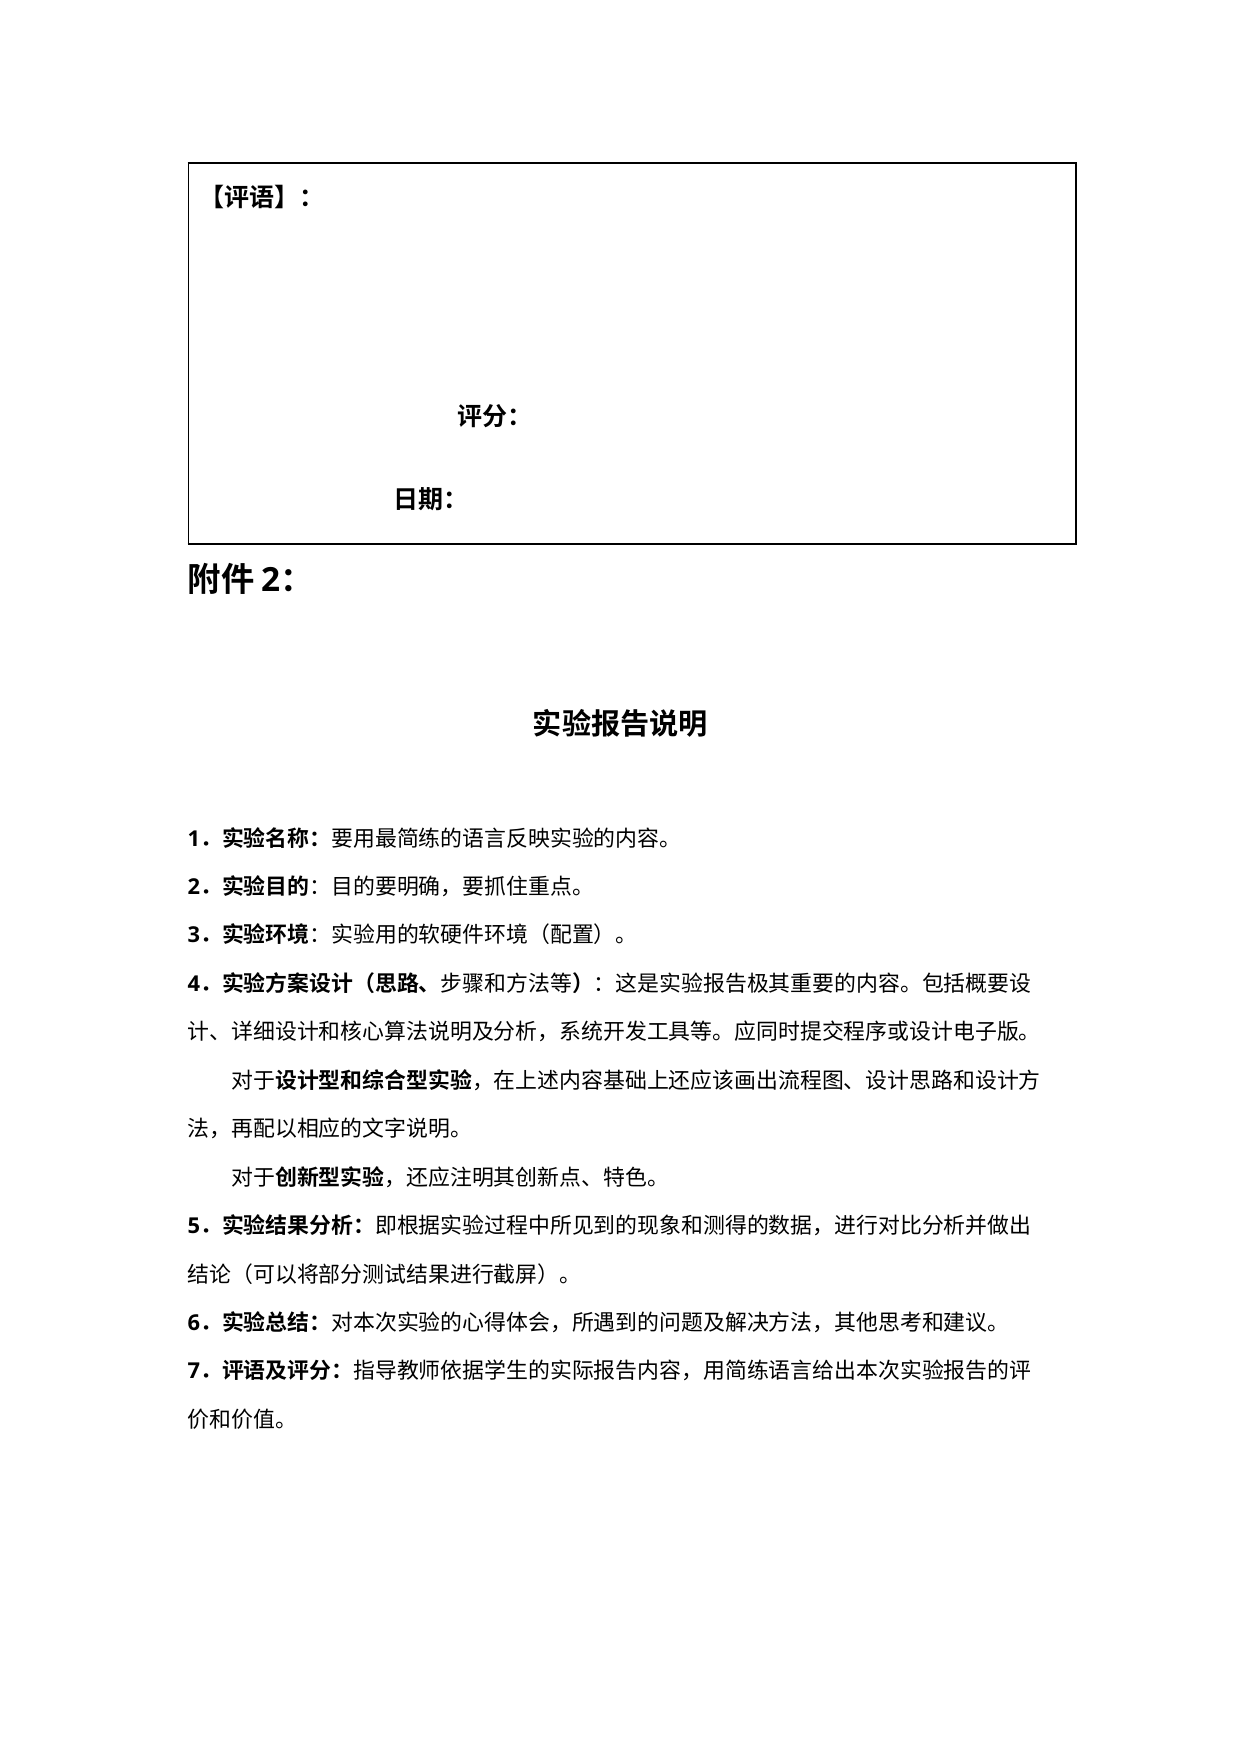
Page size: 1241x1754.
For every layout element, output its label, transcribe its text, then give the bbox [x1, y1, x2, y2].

text 附件2： [187, 544, 1053, 609]
table_cell 【评语】： 评分： 日期： [189, 164, 1075, 543]
text 2．实验目的：目的要明确，要抓住重点。 [187, 868, 1053, 901]
text 3．实验环境：实验用的软硬件环境（配置）。 [187, 917, 1053, 949]
text 对于设计型和综合型实验，在上述内容基础上还应该画出流程图、设计思路和设计方法，再配以相应的文字说明。 [187, 1062, 1053, 1143]
text 6．实验总结：对本次实验的心得体会，所遇到的问题及解决方法，其他思考和建议。 [187, 1305, 1053, 1337]
text 实验报告说明 [187, 689, 1053, 754]
text 1．实验名称：要用最简练的语言反映实验的内容。 [187, 820, 1053, 853]
text 7．评语及评分：指导教师依据学生的实际报告内容，用简练语言给出本次实验报告的评价和价值。 [187, 1353, 1053, 1434]
text 对于创新型实验，还应注明其创新点、特色。 [187, 1159, 1053, 1192]
text 5．实验结果分析：即根据实验过程中所见到的现象和测得的数据，进行对比分析并做出结论（可以将部分测试结果进行截屏）。 [187, 1208, 1053, 1289]
text 4．实验方案设计（思路、步骤和方法等）：这是实验报告极其重要的内容。包括概要设计、详细设计和核心算法说明及分析，系统开发工具等。应同时提交程序或设计电子版。 [187, 965, 1053, 1046]
